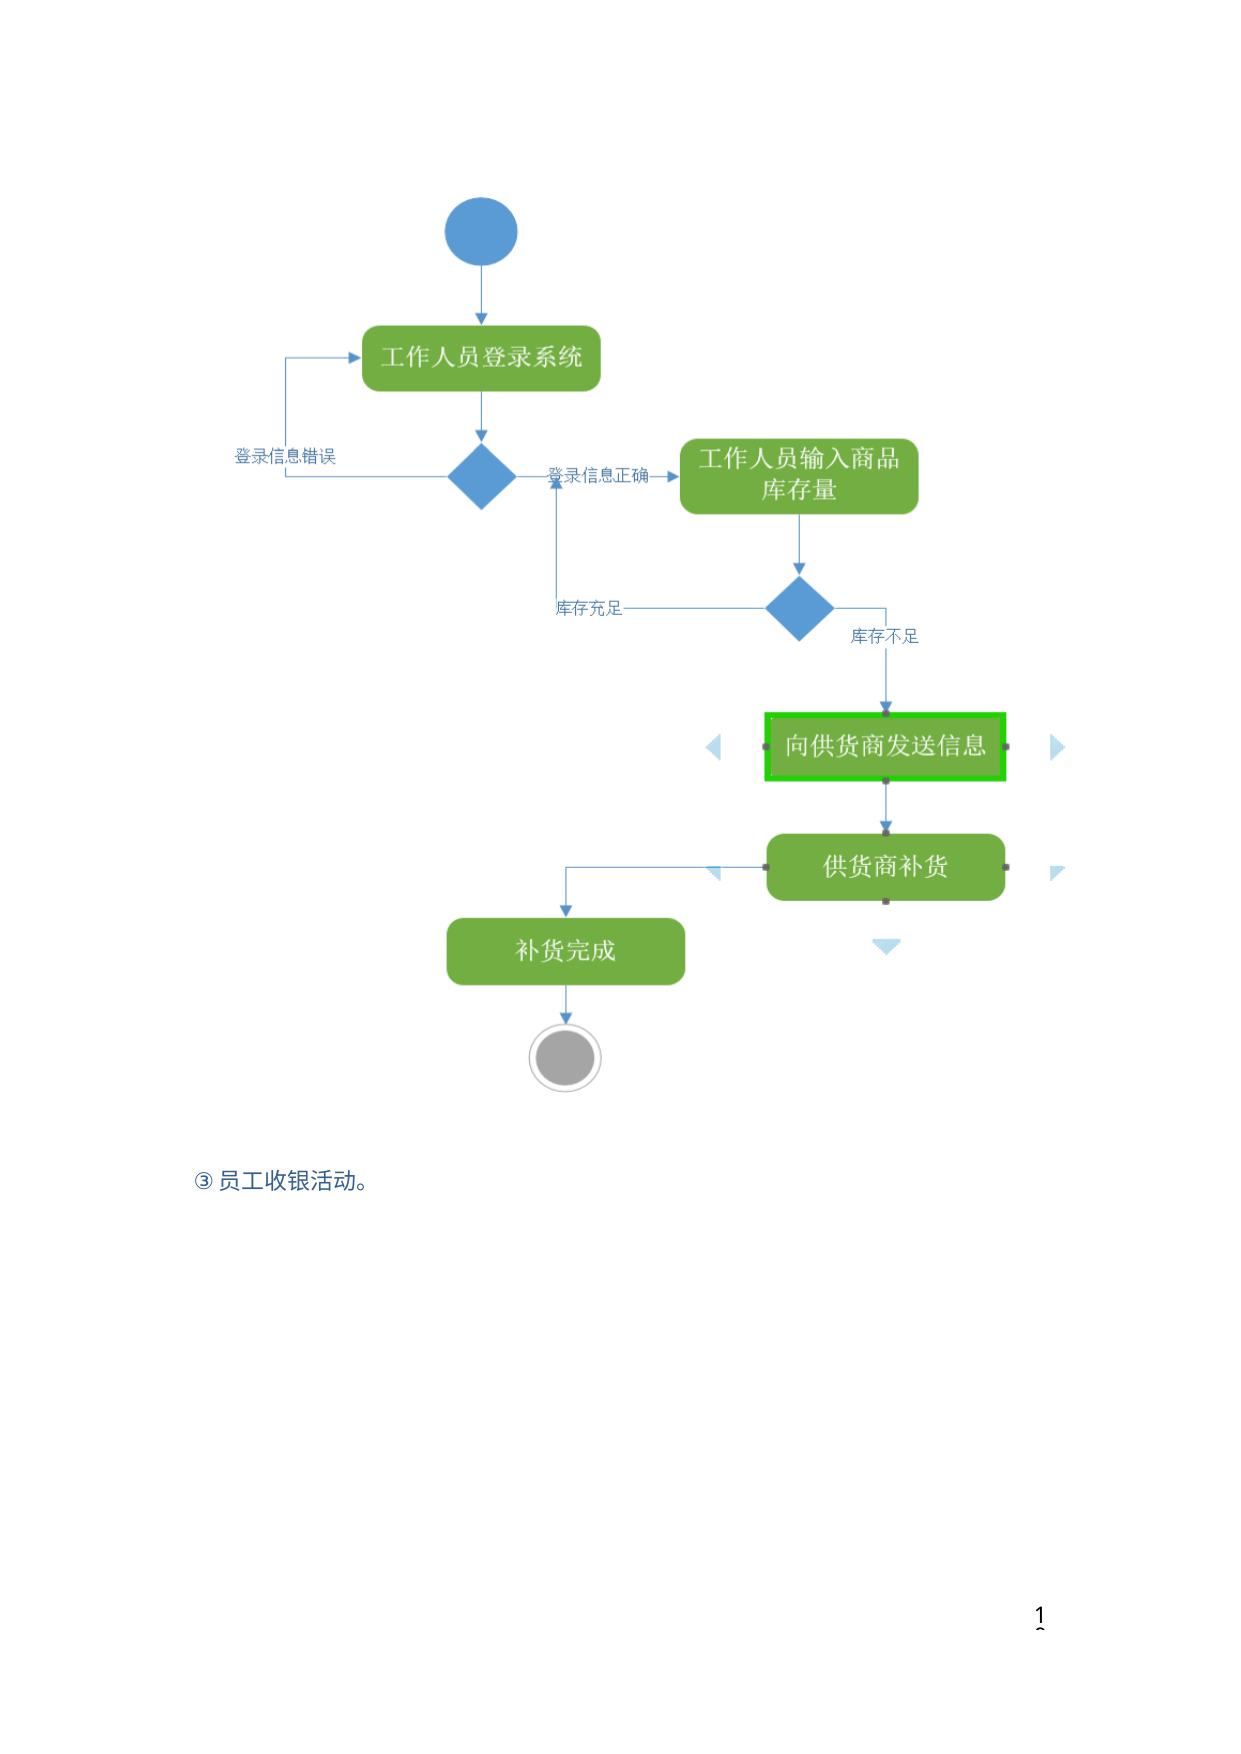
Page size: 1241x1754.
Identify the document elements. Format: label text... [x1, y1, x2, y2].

picture [193, 164, 1077, 1132]
text ③员工收银活动。 [52, 1163, 1207, 1197]
